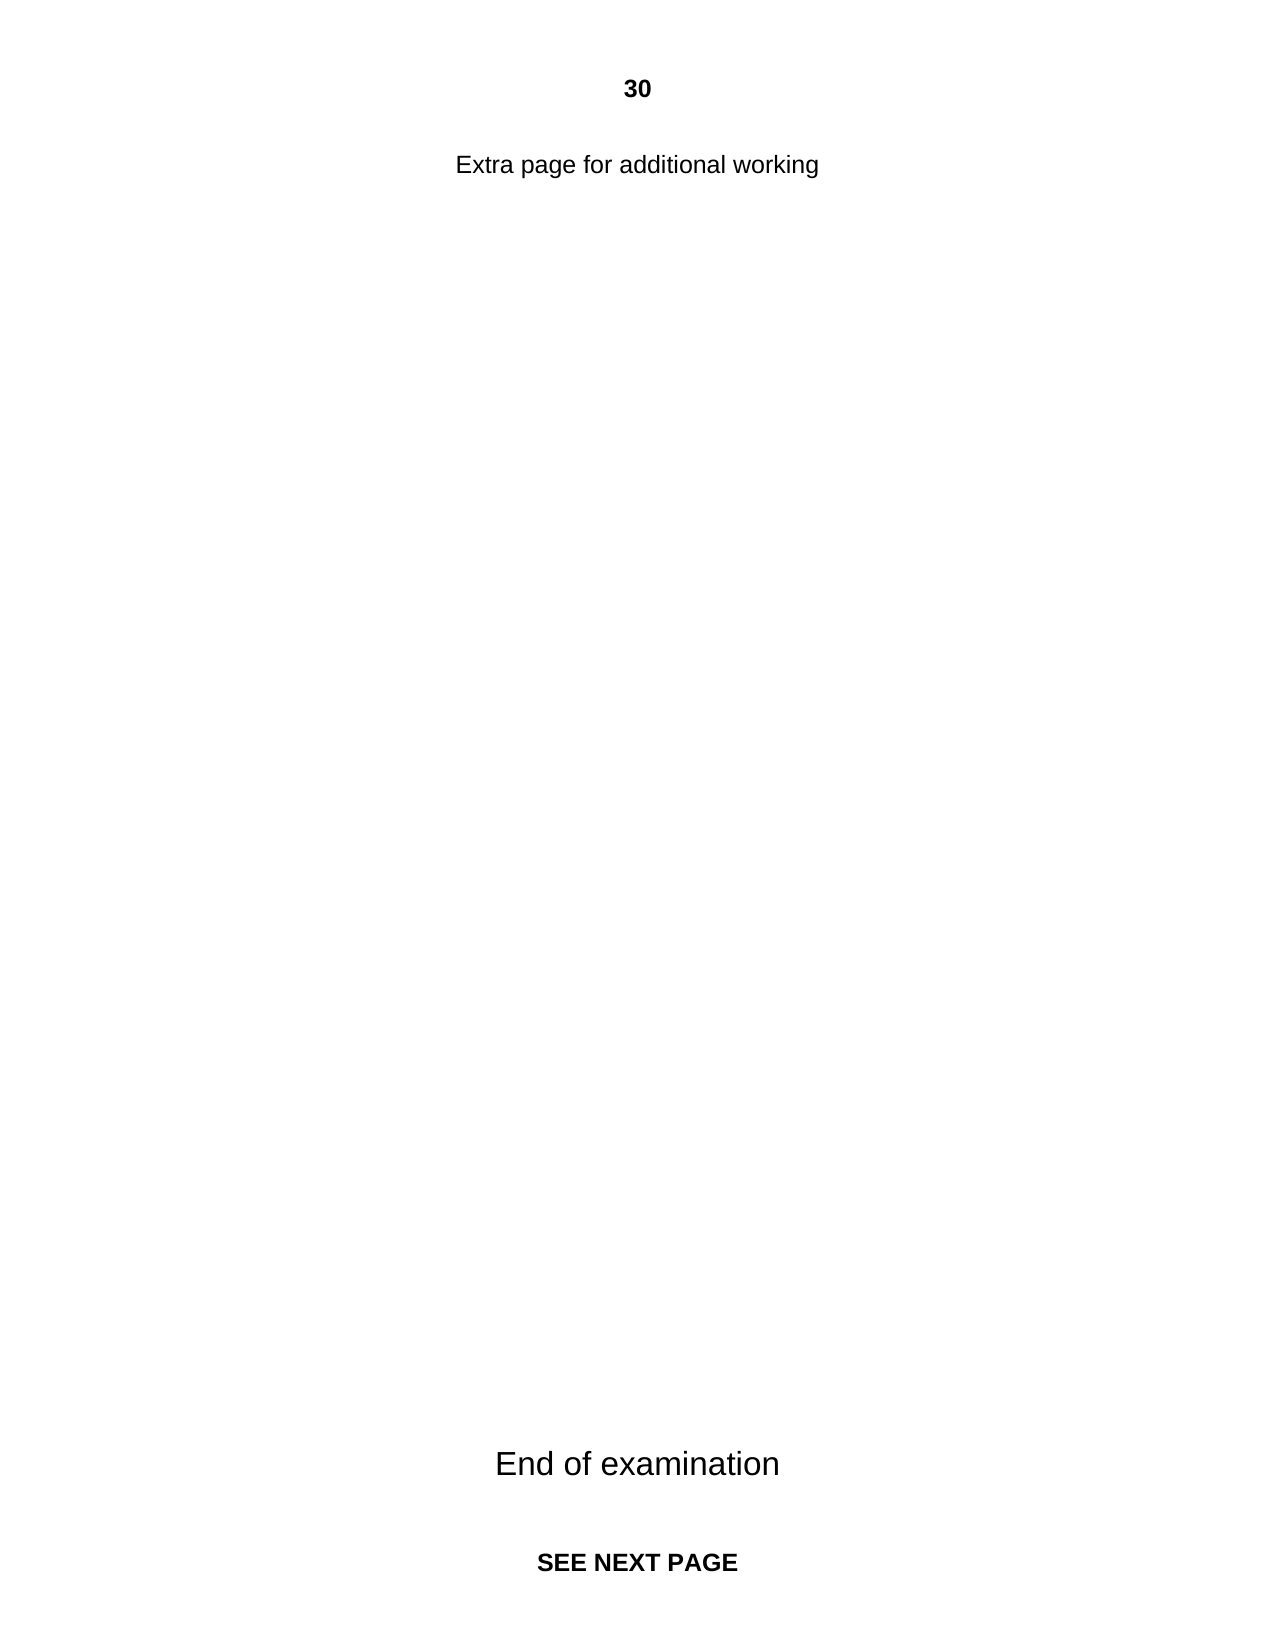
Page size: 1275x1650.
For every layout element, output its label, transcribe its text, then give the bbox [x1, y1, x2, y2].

text End of examination [187, 1444, 1087, 1482]
text Extra page for additional working [187, 150, 1087, 179]
